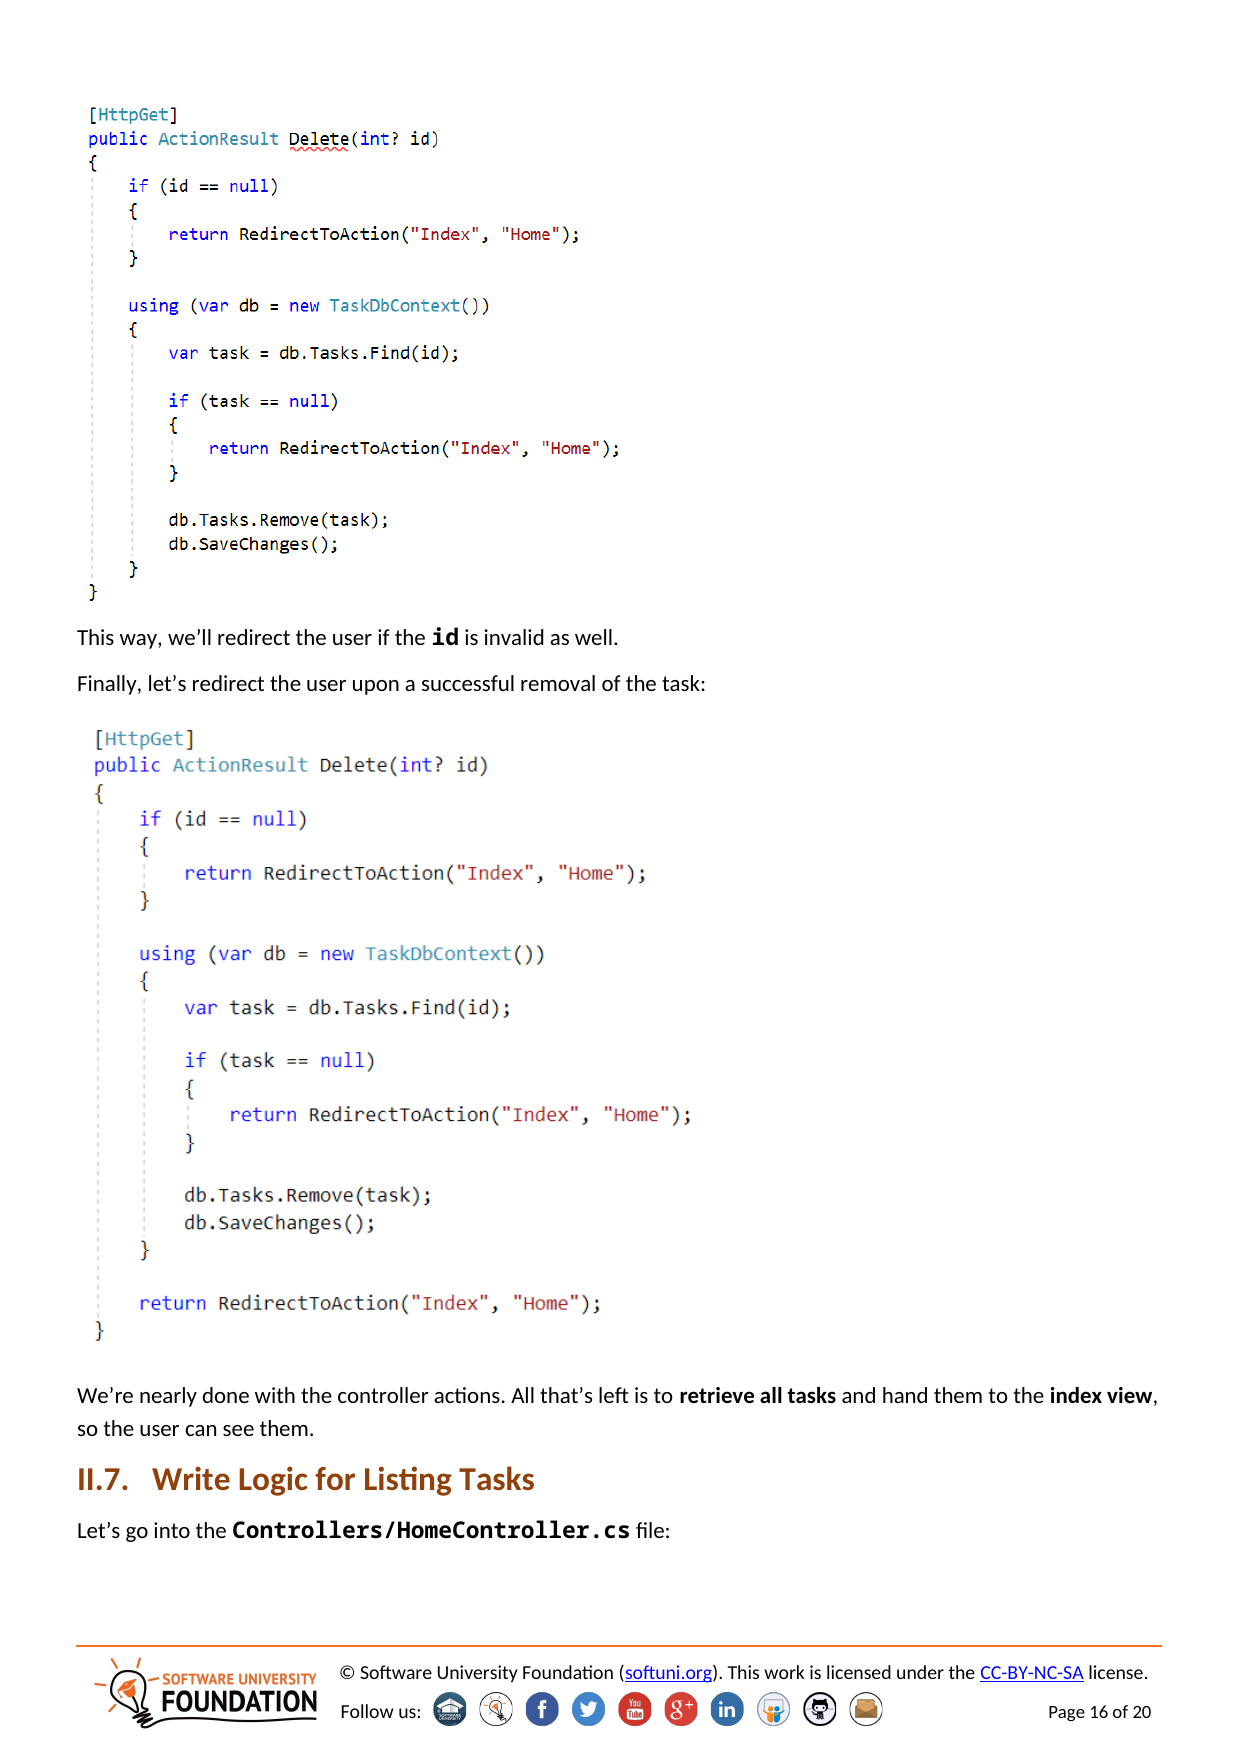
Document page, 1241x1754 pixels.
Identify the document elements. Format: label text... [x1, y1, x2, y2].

subtitle Write Logic for Listing Tasks [77, 1458, 1163, 1499]
text This way, we’ll redirect the user if the id is invalid as well. [77, 621, 1163, 652]
picture [525, 1692, 559, 1726]
text We’re nearly done with the controller actions. All that’s left is to retrieve all tasks and hand them to the index view, so the user can see them. [77, 1382, 1163, 1442]
picture [618, 1692, 652, 1726]
picture [710, 1692, 744, 1726]
picture [757, 1692, 790, 1726]
picture [93, 1656, 317, 1729]
picture [433, 1692, 467, 1726]
picture [479, 1692, 513, 1726]
picture [849, 1692, 883, 1726]
picture [572, 1692, 605, 1726]
text Finally, let’s redirect the user upon a successful removal of the task: [77, 669, 1163, 697]
picture [803, 1692, 837, 1726]
picture [76, 95, 637, 604]
text Let’s go into the Controllers/HomeController.cs file: [77, 1513, 1163, 1545]
picture [664, 1692, 698, 1726]
picture [76, 713, 724, 1365]
